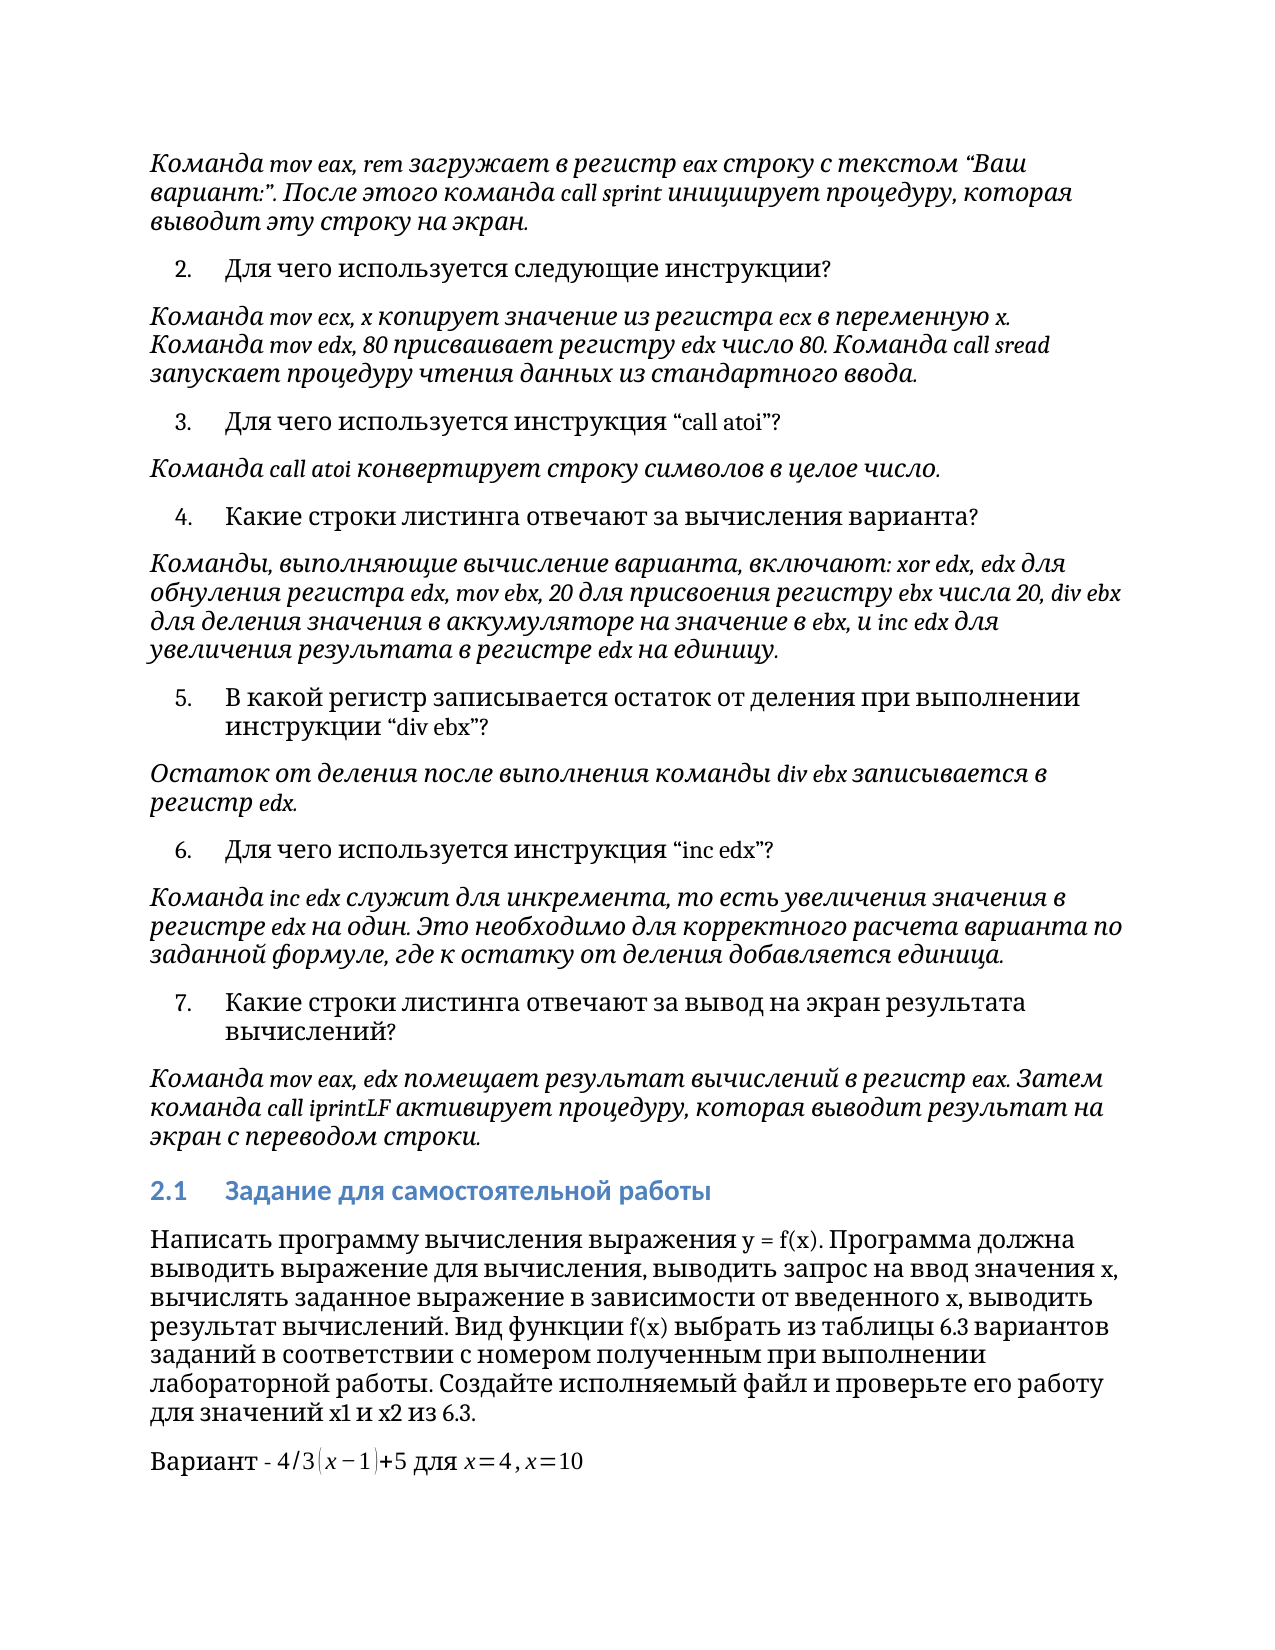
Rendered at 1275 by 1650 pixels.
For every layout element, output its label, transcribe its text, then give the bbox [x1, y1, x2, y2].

subtitle 2.1 Задание для самостоятельной работы [150, 1172, 1125, 1208]
text Команды, выполняющие вычисление варианта, включают: xor edx, edx для обнуления регистра edx, mov ebx, 20 для присвоения регистру ebx числа 20, div ebx для деления значения в аккумуляторе на значение в ebx, и inc edx для увеличения результата в регистре edx на единицу. [150, 550, 1125, 665]
list Какие строки листинга отвечают за вычисления варианта? [175, 502, 1125, 531]
text Команда mov eax, rem загружает в регистр eax строку с текстом “Ваш вариант:”. После этого команда call sprint инициирует процедуру, которая выводит эту строку на экран. [150, 150, 1125, 236]
text Остаток от деления после выполнения команды div ebx записывается в регистр edx. [150, 760, 1125, 817]
text Команда call atoi конвертирует строку символов в целое число. [150, 455, 1125, 484]
list Для чего используется инструкция “call atoi”? [175, 407, 1125, 436]
text Команда inc edx служит для инкремента, то есть увеличения значения в регистре edx на один. Это необходимо для корректного расчета варианта по заданной формуле, где к остатку от деления добавляется единица. [150, 884, 1125, 970]
list Какие строки листинга отвечают за вывод на экран результата вычислений? [175, 989, 1125, 1046]
text Команда mov eax, edx помещает результат вычислений в регистр eax. Затем команда call iprintLF активирует процедуру, которая выводит результат на экран с переводом строки. [150, 1065, 1125, 1151]
list Для чего используется инструкция “inc edx”? [175, 836, 1125, 865]
list Для чего используется следующие инструкции? [175, 255, 1125, 284]
list В какой регистр записывается остаток от деления при выполнении инструкции “div ebx”? [175, 684, 1125, 741]
text Написать программу вычисления выражения y = f(x). Программа должна выводить выражение для вычисления, выводить запрос на ввод значения x, вычислять заданное выражение в зависимости от введенного x, выводить результат вычислений. Вид функции f(x) выбрать из таблицы 6.3 вариантов заданий в соответствии с номером полученным при выполнении лабораторной работы. Создайте исполняемый файл и проверьте его работу для значений x1 и x2 из 6.3. [150, 1226, 1125, 1428]
text Вариант - для [150, 1446, 1125, 1477]
text Команда mov ecx, x копирует значение из регистра ecx в переменную x. Команда mov edx, 80 присваивает регистру edx число 80. Команда call sread запускает процедуру чтения данных из стандартного ввода. [150, 302, 1125, 389]
